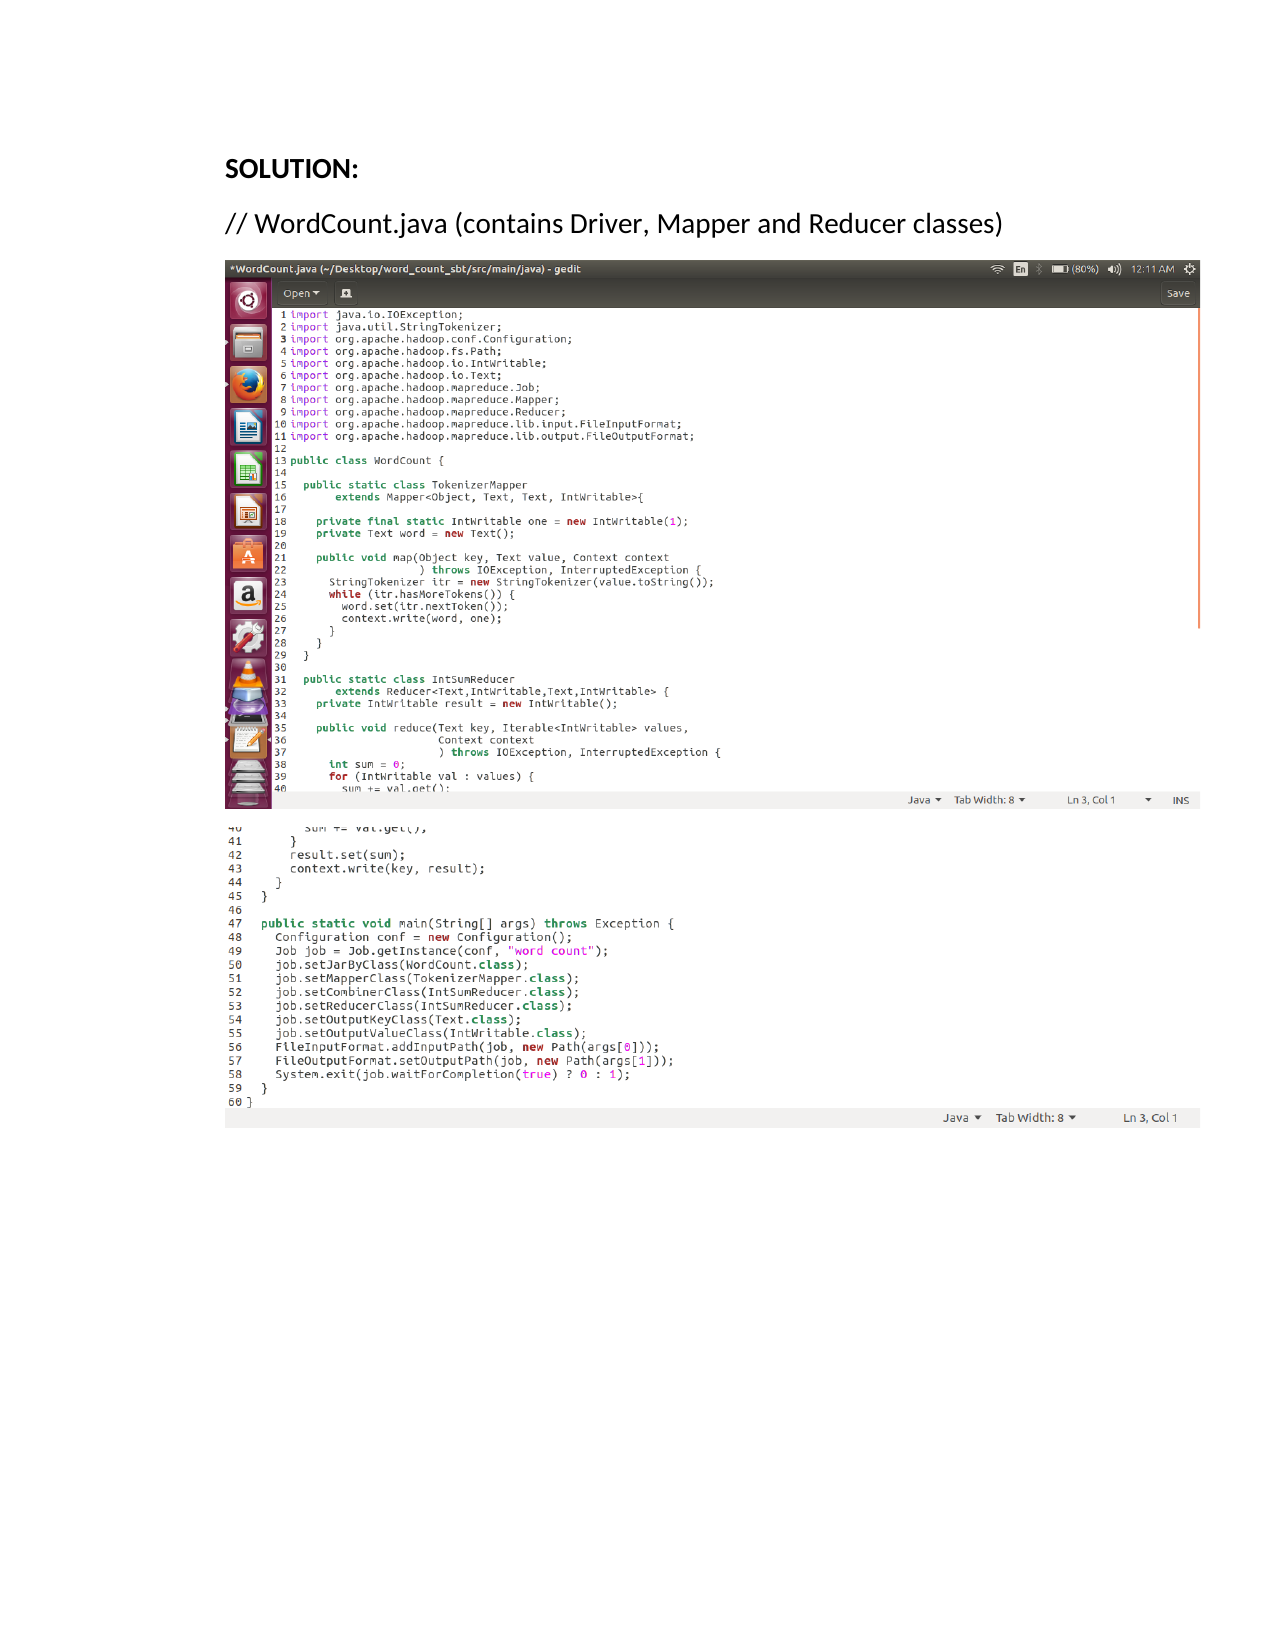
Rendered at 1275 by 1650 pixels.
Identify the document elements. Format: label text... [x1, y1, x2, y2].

text SOLUTION: [150, 150, 1125, 186]
picture [225, 827, 1200, 1128]
text // WordCount.java (contains Driver, Mapper and Reducer classes) [150, 205, 1125, 241]
picture [225, 260, 1200, 809]
